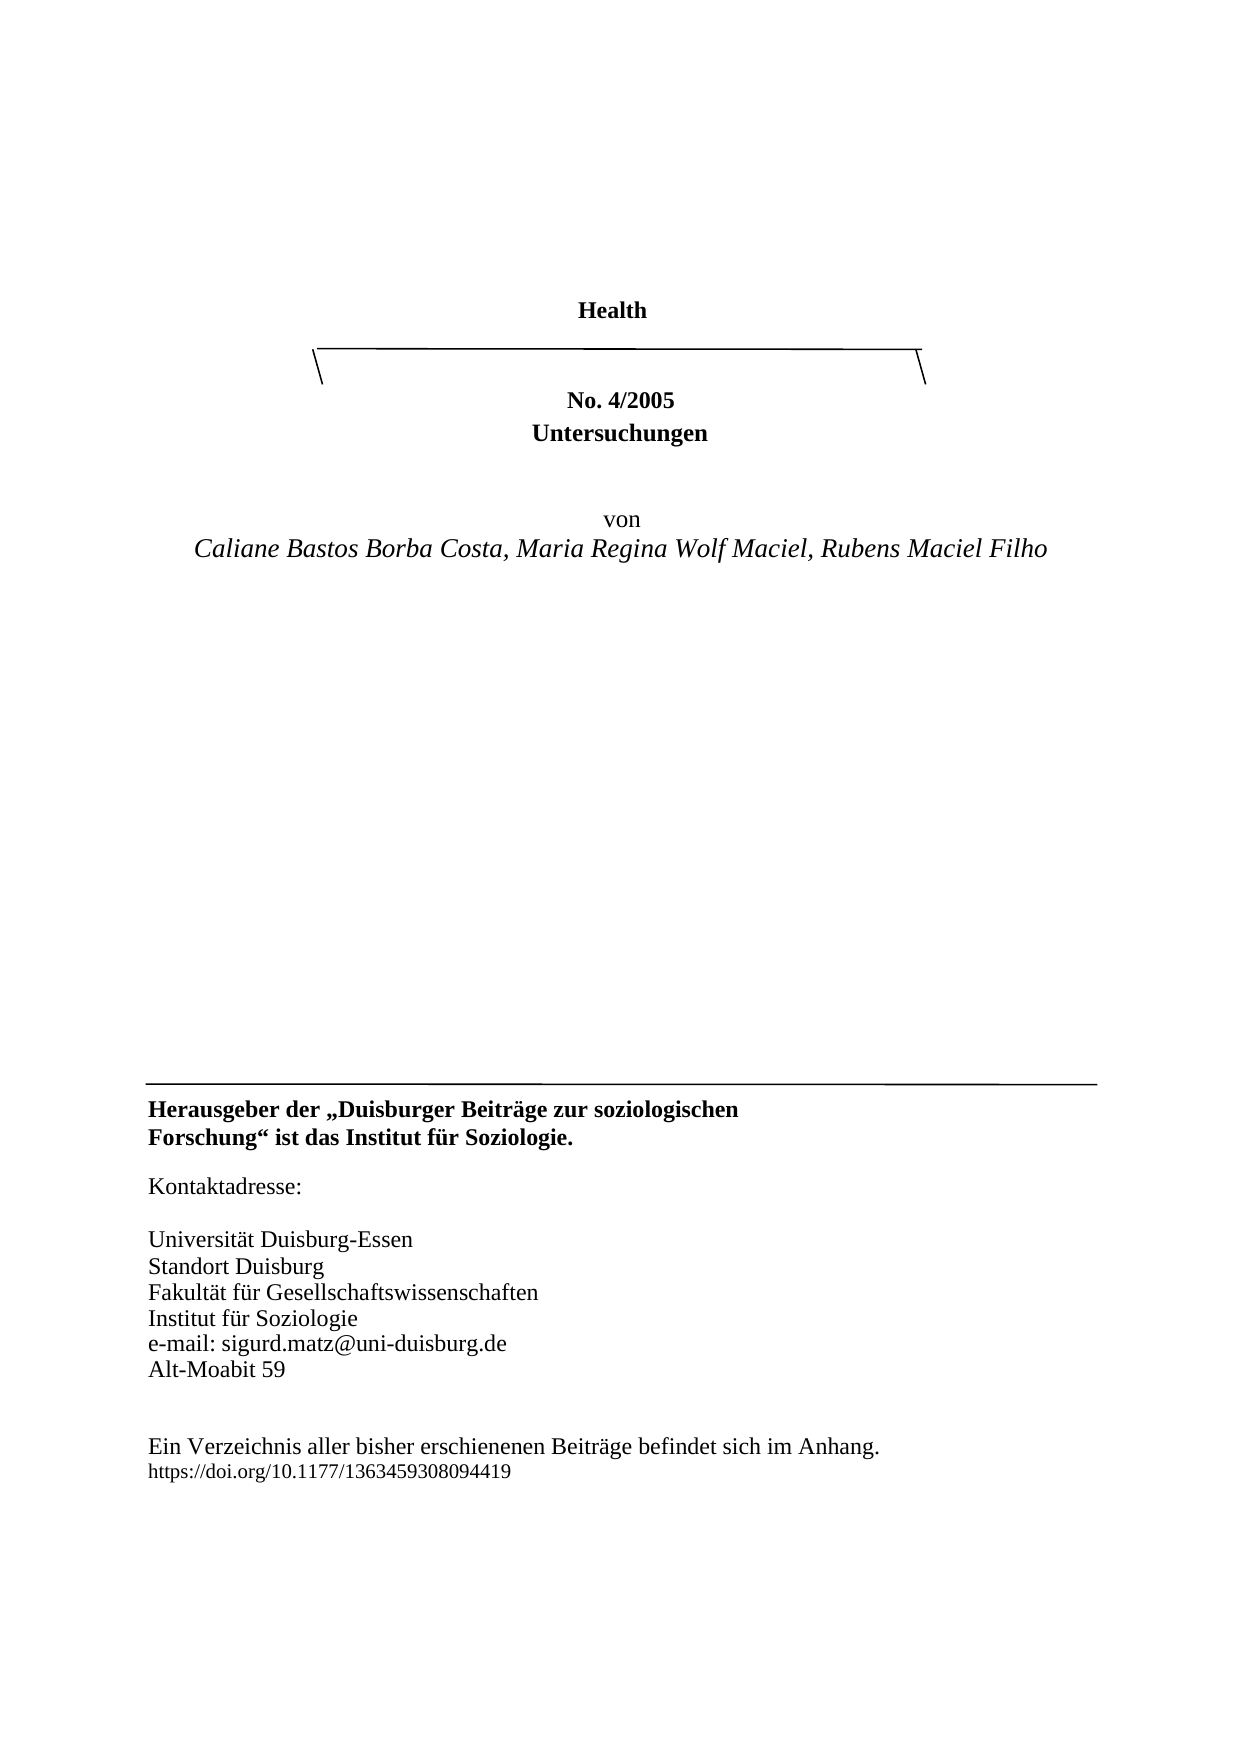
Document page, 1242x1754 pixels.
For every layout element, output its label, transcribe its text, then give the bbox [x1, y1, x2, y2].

text Fakultät für Gesellschaftswissenschaften [148, 1280, 1092, 1306]
text Health [148, 297, 1077, 324]
text Caliane Bastos Borba Costa, Maria Regina Wolf Maciel, Rubens Maciel Filho [148, 533, 1094, 564]
text No. 4/2005 [148, 386, 1094, 414]
text https://doi.org/10.1177/1363459308094419 [148, 1459, 1092, 1483]
text Ein Verzeichnis aller bisher erschienenen Beiträge befindet sich im Anhang. [148, 1432, 1092, 1459]
text Standort Duisburg [148, 1253, 1092, 1280]
text Universität Duisburg-Essen [148, 1225, 1092, 1253]
text Kontaktadresse: [148, 1172, 1092, 1199]
text Institut für Soziologie [148, 1306, 1092, 1332]
text Untersuchungen [148, 418, 1092, 446]
text von [148, 504, 1096, 533]
text Herausgeber der „Duisburger Beiträge zur soziologischen Forschung“ ist das Institut für Soziologie. [148, 1096, 837, 1150]
text e-mail: sigurd.matz@uni-duisburg.de [148, 1332, 1092, 1357]
text Alt-Moabit 59 [148, 1357, 443, 1383]
